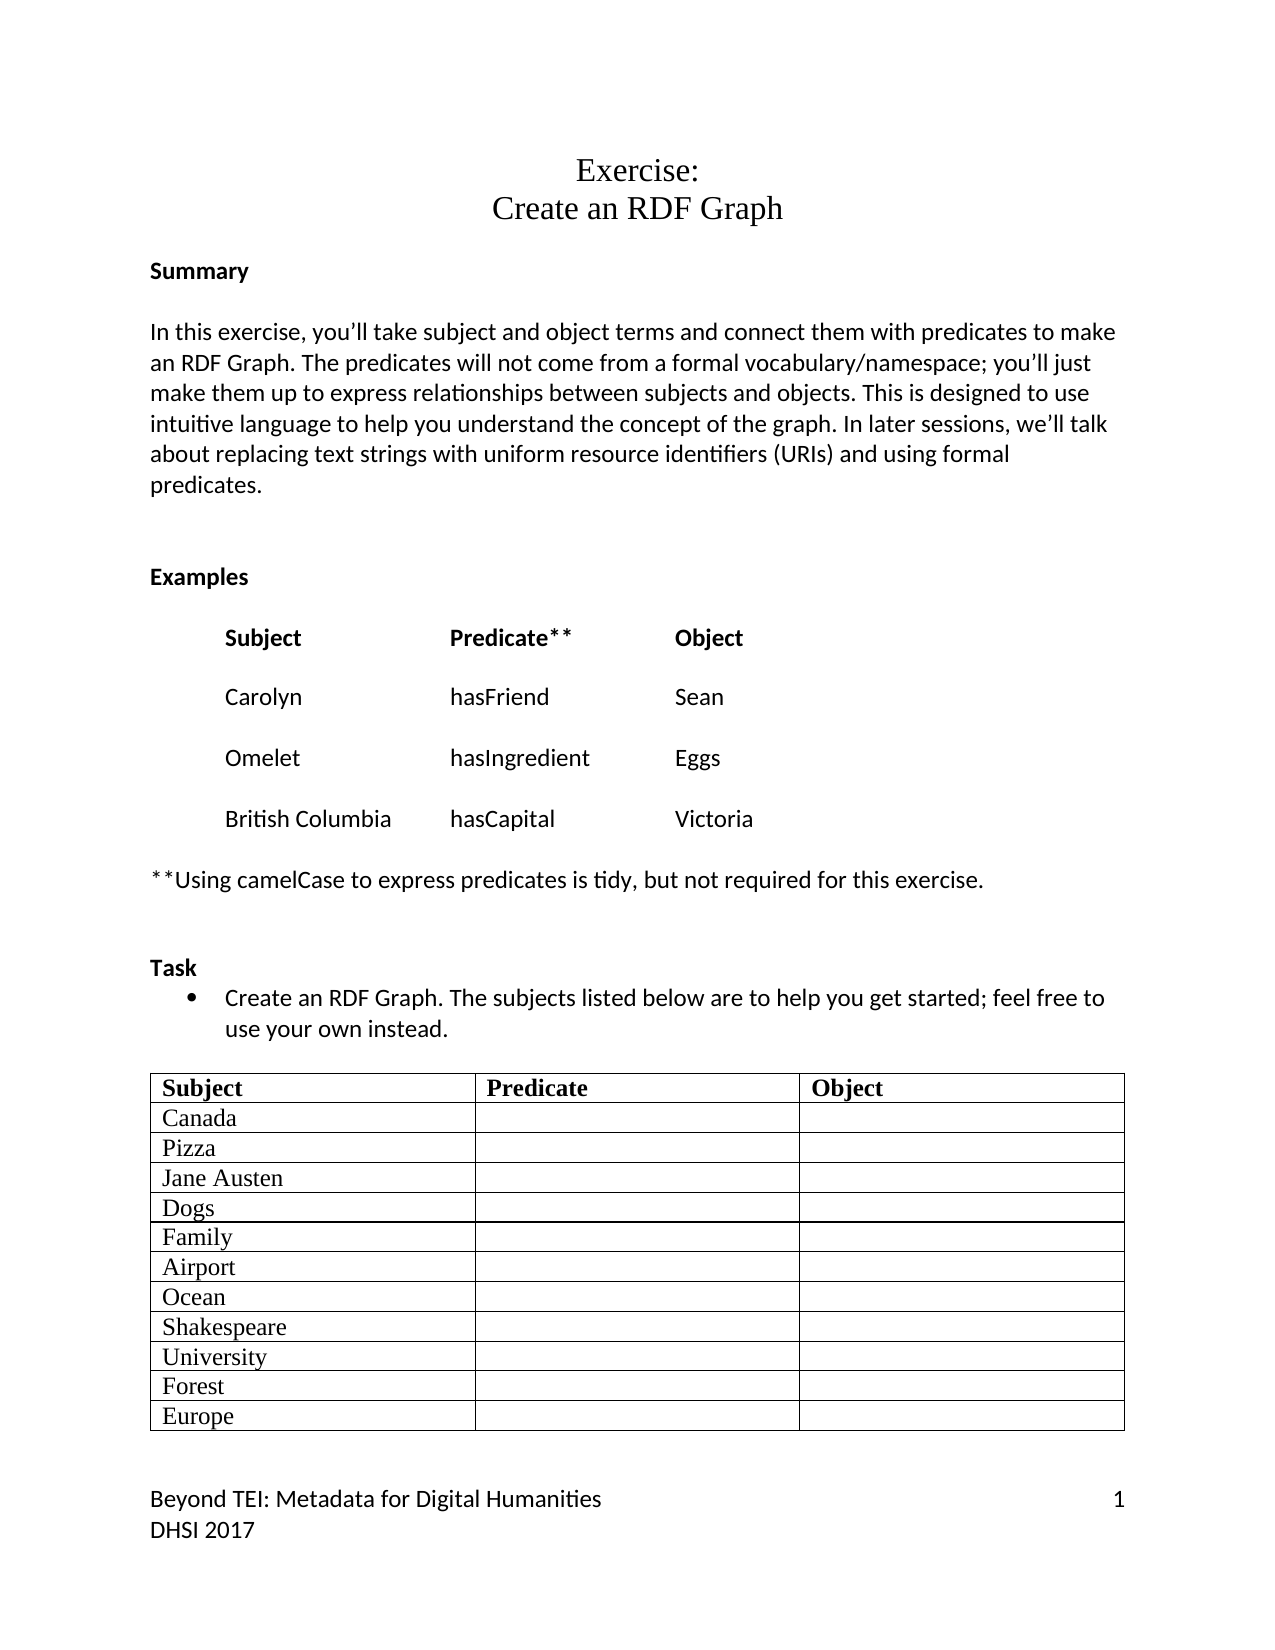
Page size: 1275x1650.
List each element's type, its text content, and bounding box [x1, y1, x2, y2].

text Summary [150, 255, 1125, 286]
table_cell [476, 1193, 799, 1221]
table_cell [800, 1282, 1124, 1311]
table_cell Family [151, 1223, 475, 1251]
table_cell [800, 1401, 1124, 1430]
table_cell [800, 1342, 1124, 1370]
table_cell Jane Austen [151, 1163, 475, 1192]
text Exercise: [150, 150, 1125, 188]
table_cell Pizza [151, 1133, 475, 1162]
list Create an RDF Graph. The subjects listed below are to help you get started; feel free to use your own instead. [187, 983, 1125, 1044]
table_header Subject [151, 1074, 475, 1102]
table_cell University [151, 1342, 475, 1370]
table_cell [800, 1193, 1124, 1221]
text In this exercise, you’ll take subject and object terms and connect them with predicates to make an RDF Graph. The predicates will not come from a formal vocabulary/namespace; you’ll just make them up to express relationships between subjects and objects. This is designed to use intuitive language to help you understand the concept of the graph. In later sessions, we’ll talk about replacing text strings with uniform resource identifiers (URIs) and using formal predicates. [150, 316, 1125, 499]
table_cell Airport [151, 1252, 475, 1281]
text Subject Predicate** Object [150, 622, 1125, 652]
table_cell Canada [151, 1103, 475, 1132]
table_cell [476, 1252, 799, 1281]
table_cell [476, 1103, 799, 1132]
text Carolyn hasFriend Sean [150, 681, 1125, 711]
table_cell [476, 1401, 799, 1430]
text Omelet hasIngredient Eggs [150, 742, 1125, 772]
table_cell [476, 1371, 799, 1400]
table_cell [476, 1342, 799, 1370]
text Create an RDF Graph [150, 188, 1125, 227]
table_cell [476, 1312, 799, 1341]
table_cell [800, 1312, 1124, 1341]
table_cell [476, 1133, 799, 1162]
table_cell [800, 1133, 1124, 1162]
table_cell [800, 1223, 1124, 1251]
table_cell [476, 1223, 799, 1251]
table_cell [800, 1252, 1124, 1281]
table_header Object [800, 1074, 1124, 1102]
table_cell Forest [151, 1371, 475, 1400]
table_cell [476, 1282, 799, 1311]
table_header Predicate [476, 1074, 799, 1102]
text Task [150, 952, 1125, 983]
table_cell Europe [151, 1401, 475, 1430]
table_cell [476, 1163, 799, 1192]
text Examples [150, 561, 1125, 591]
text **Using camelCase to express predicates is tidy, but not required for this exercise. [150, 864, 1125, 894]
table_cell Shakespeare [151, 1312, 475, 1341]
table_cell Dogs [151, 1193, 475, 1221]
text British Columbia hasCapital Victoria [150, 803, 1125, 833]
table_cell Ocean [151, 1282, 475, 1311]
table_cell [800, 1163, 1124, 1192]
table_cell [800, 1371, 1124, 1400]
table_cell [800, 1103, 1124, 1132]
